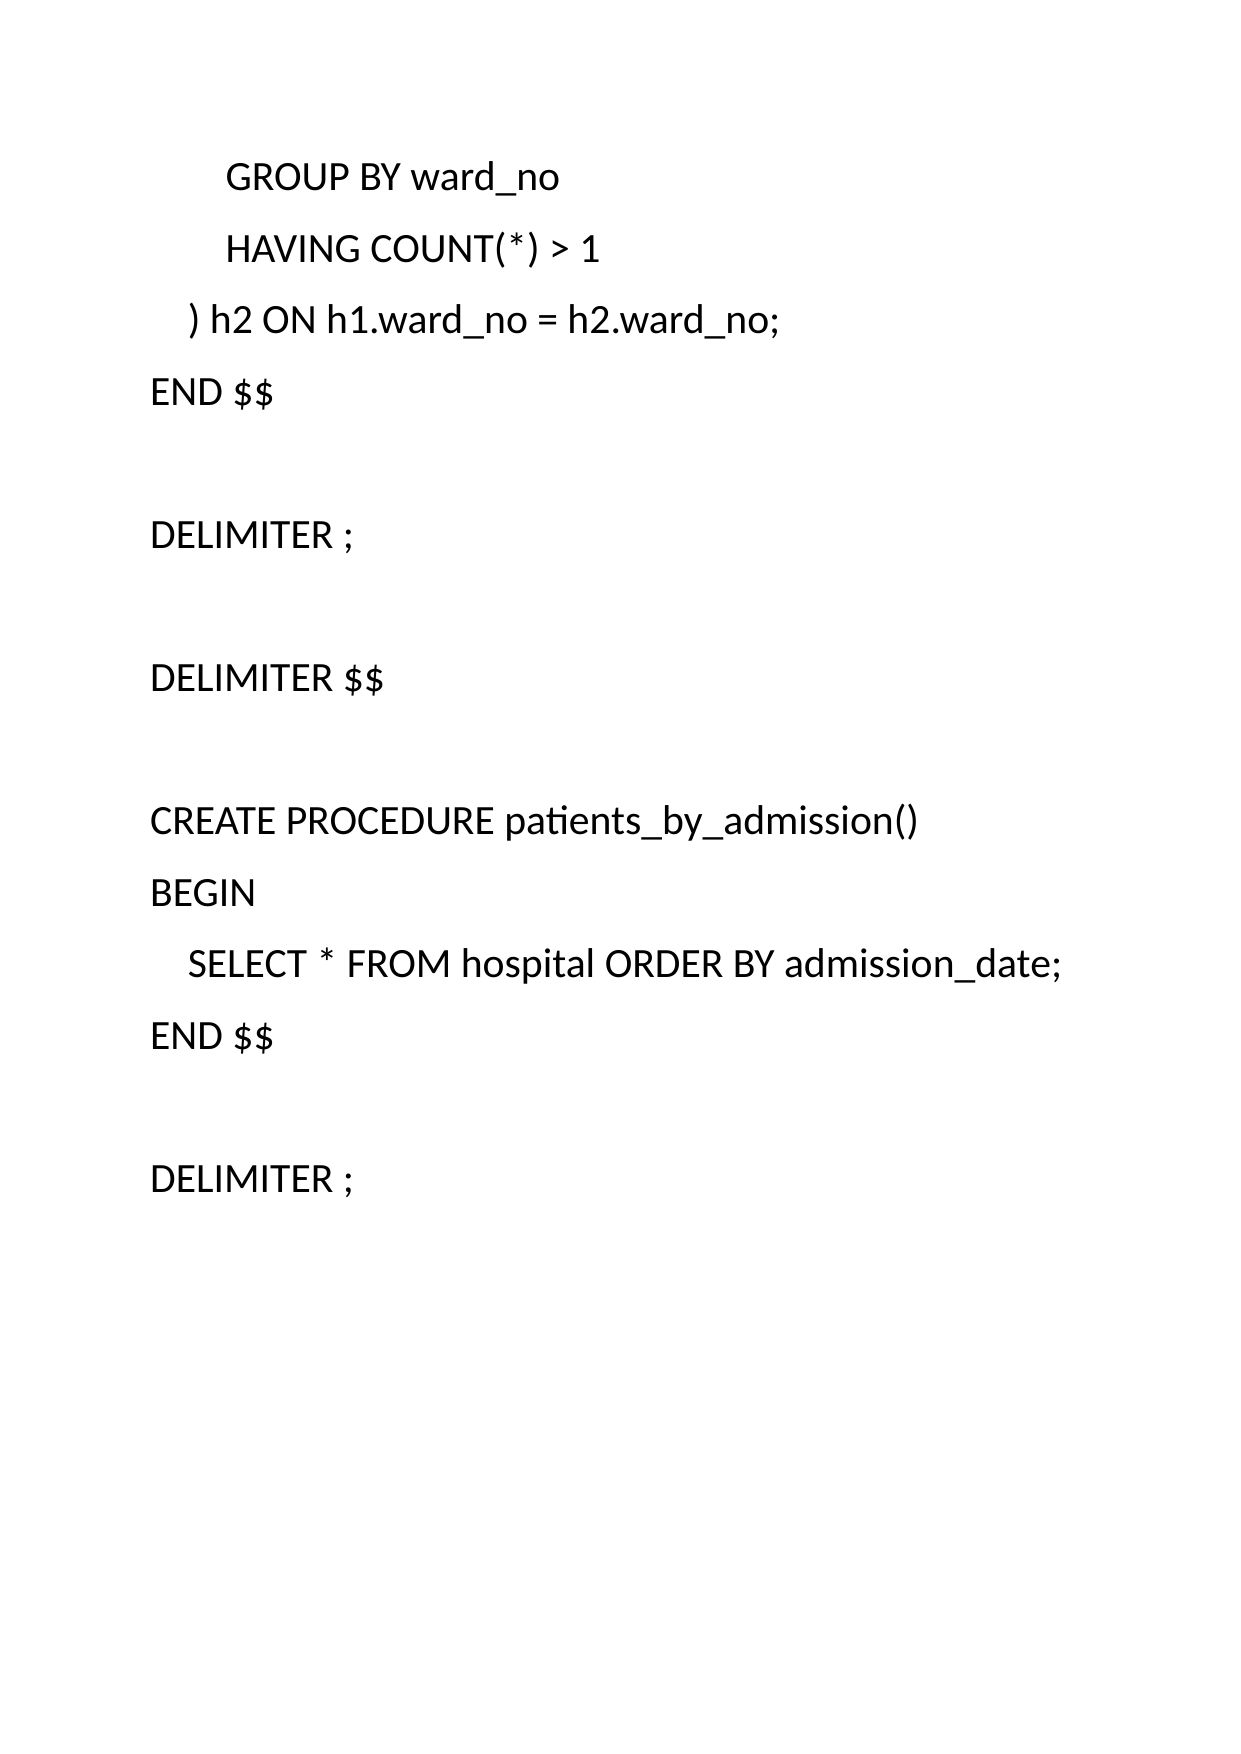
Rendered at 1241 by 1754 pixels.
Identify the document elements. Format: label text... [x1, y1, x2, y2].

text DELIMITER ; [150, 1152, 1090, 1203]
text HAVING COUNT(*) > 1 [150, 222, 1090, 272]
text END $$ [150, 1009, 1090, 1059]
text SELECT * FROM hospital ORDER BY admission_date; [150, 937, 1090, 988]
text ) h2 ON h1.ward_no = h2.ward_no; [150, 293, 1090, 344]
text END $$ [150, 365, 1090, 416]
text CREATE PROCEDURE patients_by_admission() [150, 794, 1090, 845]
text GROUP BY ward_no [150, 150, 1090, 201]
text BEGIN [150, 866, 1090, 916]
text DELIMITER ; [150, 508, 1090, 559]
text DELIMITER $$ [150, 651, 1090, 702]
